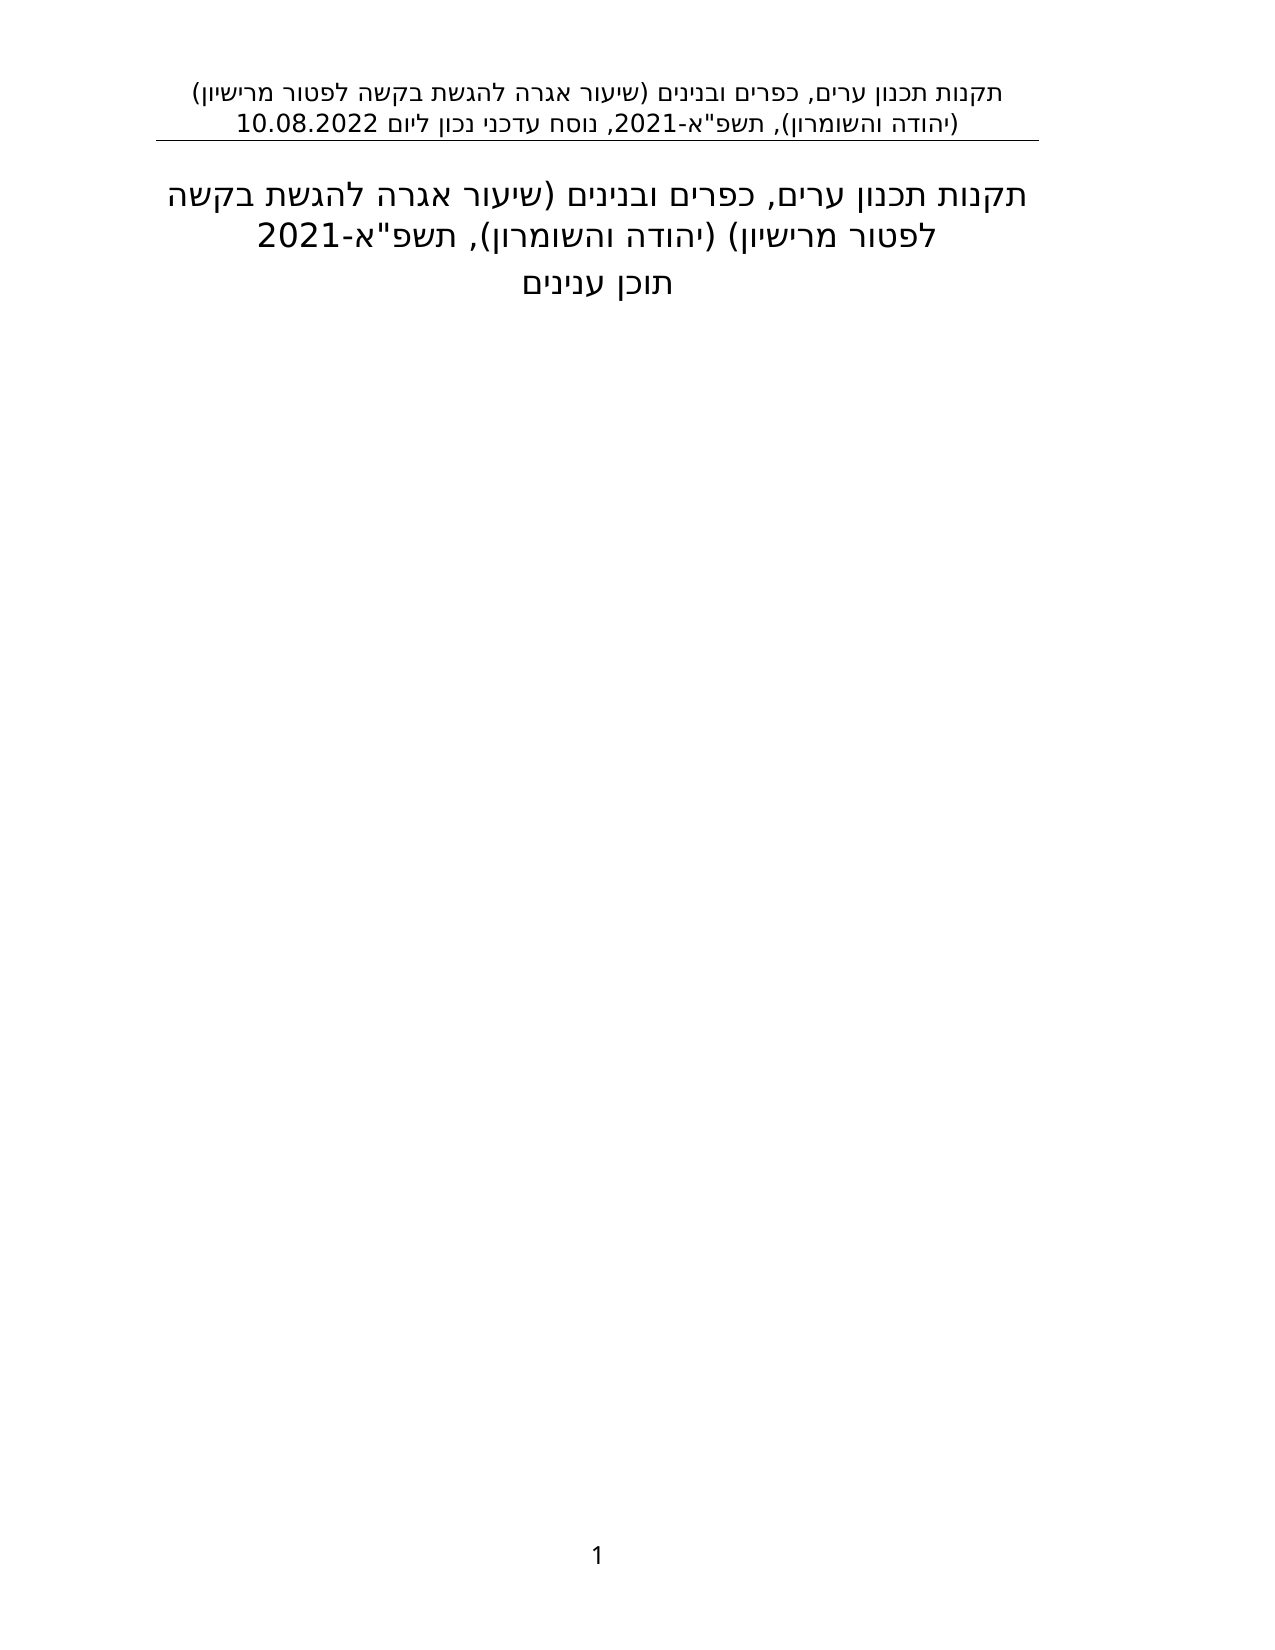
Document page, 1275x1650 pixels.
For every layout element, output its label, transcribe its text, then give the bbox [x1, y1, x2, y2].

text תקנות תכנון ערים, כפרים ובנינים (שיעור אגרה להגשת בקשה לפטור מרישיון) (יהודה והשומרון), תשפ"א-2021 [156, 182, 1039, 261]
text תוכן ענינים [156, 270, 1039, 308]
